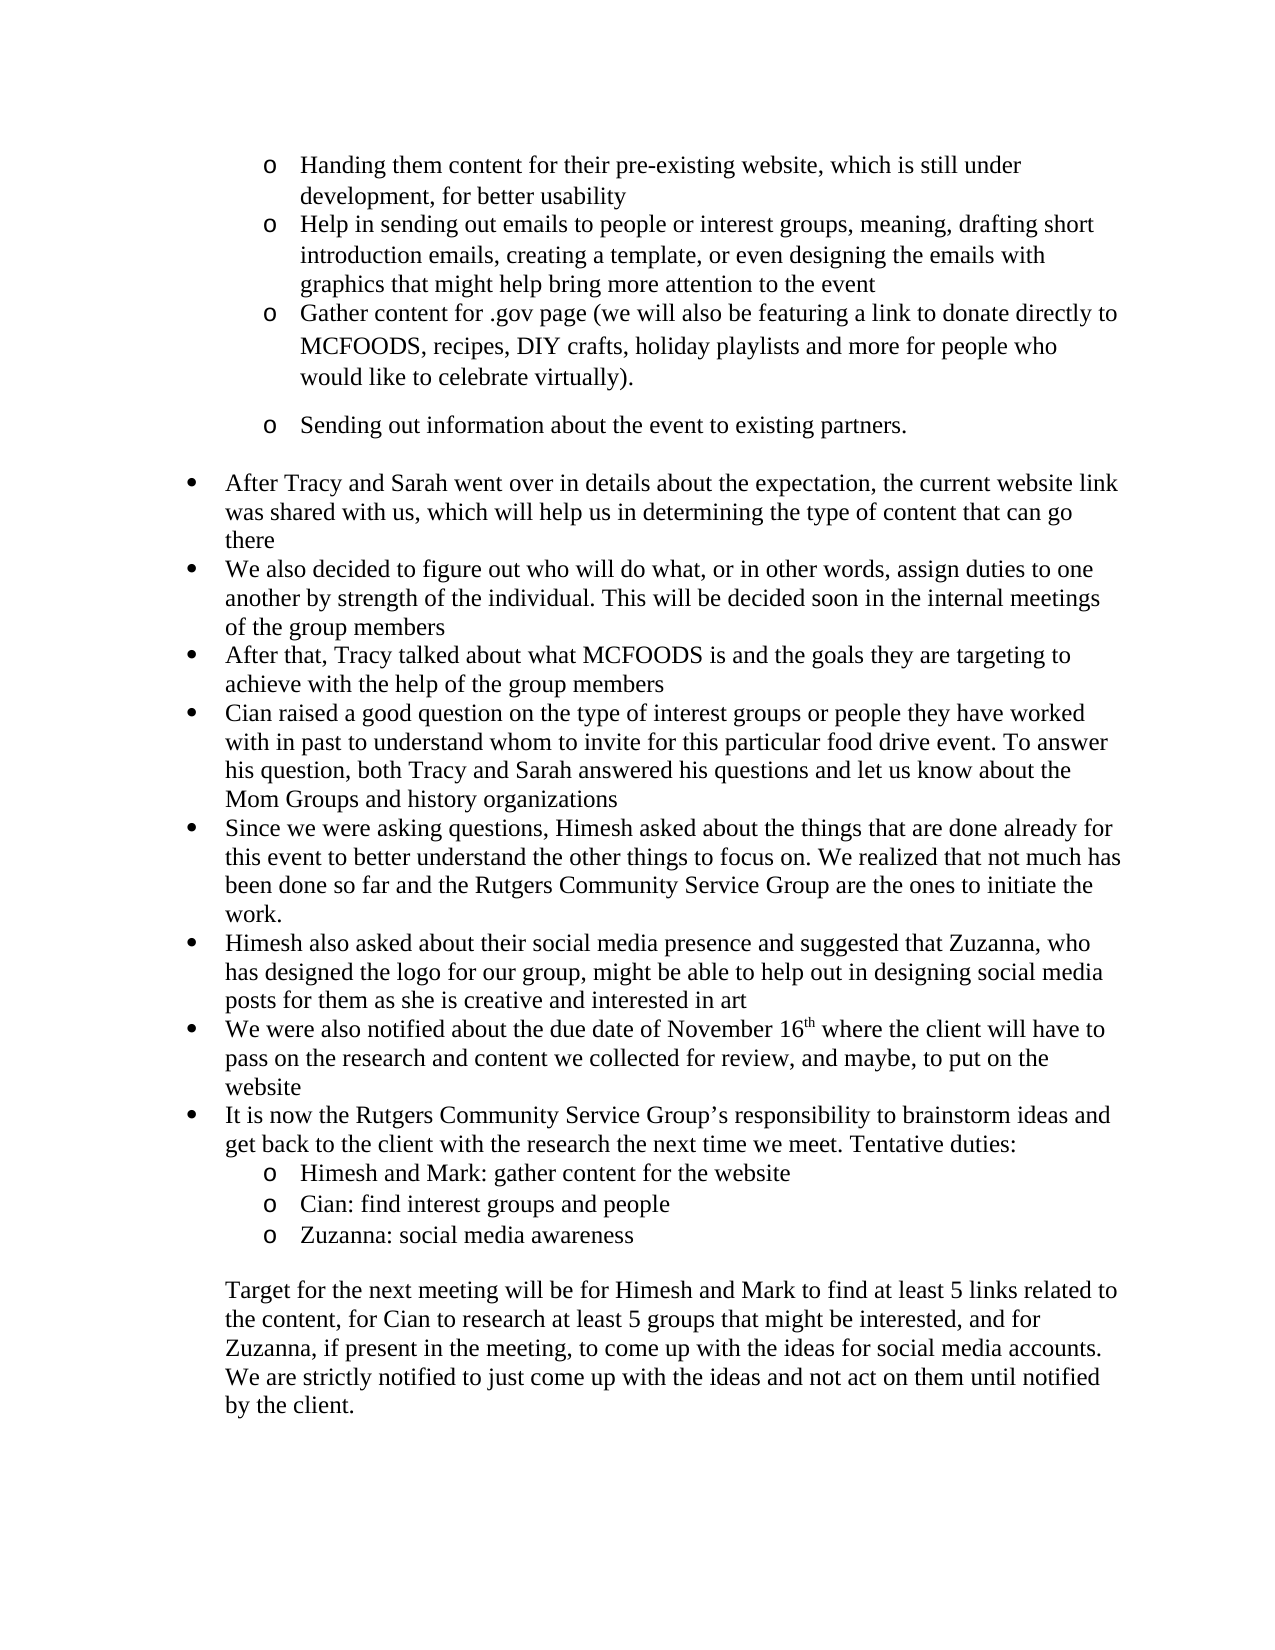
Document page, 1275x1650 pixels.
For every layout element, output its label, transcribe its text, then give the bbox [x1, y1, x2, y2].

list We also decided to figure out who will do what, or in other words, assign duties to one another by strength of the individual. This will be decided soon in the internal meetings of the group members [187, 554, 1125, 641]
list It is now the Rutgers Community Service Group’s responsibility to brainstorm ideas and get back to the client with the research the next time we meet. Tentative duties: [187, 1101, 1125, 1158]
list After Tracy and Sarah went over in details about the expectation, the current website link was shared with us, which will help us in determining the type of content that can go there [187, 468, 1125, 554]
list Cian: find interest groups and people [262, 1189, 1125, 1220]
list Himesh also asked about their social media presence and suggested that Zuzanna, who has designed the logo for our group, might be able to help out in designing social media posts for them as she is creative and interested in art [187, 928, 1125, 1014]
list Himesh and Mark: gather content for the website [262, 1158, 1125, 1189]
list Since we were asking questions, Himesh asked about the things that are done already for this event to better understand the other things to focus on. We realized that not much has been done so far and the Rutgers Community Service Group are the ones to initiate the work. [187, 813, 1125, 928]
list Gather content for .gov page (we will also be featuring a link to donate directly to MCFOODS, recipes, DIY crafts, holiday playlists and more for people who would like to celebrate virtually). [262, 298, 1125, 391]
list Help in sending out emails to people or interest groups, meaning, drafting short introduction emails, creating a template, or even designing the emails with graphics that might help bring more attention to the event [262, 209, 1125, 298]
list Sending out information about the event to existing partners. [262, 410, 1125, 441]
list We were also notified about the due date of November 16th where the client will have to pass on the research and content we collected for review, and maybe, to put on the website [187, 1014, 1125, 1101]
list Zuzanna: social media awareness [262, 1220, 1125, 1251]
list Cian raised a good question on the type of interest groups or people they have worked with in past to understand whom to invite for this particular food drive event. To answer his question, both Tracy and Sarah answered his questions and let us know about the Mom Groups and history organizations [187, 698, 1125, 813]
text Target for the next meeting will be for Himesh and Mark to find at least 5 links related to the content, for Cian to research at least 5 groups that might be interested, and for Zuzanna, if present in the meeting, to come up with the ideas for social media accounts. We are strictly notified to just come up with the ideas and not act on them until notified by the client. [225, 1276, 1125, 1419]
list Handing them content for their pre-existing website, which is still under development, for better usability [262, 150, 1125, 209]
list After that, Tracy talked about what MCFOODS is and the goals they are targeting to achieve with the help of the group members [187, 641, 1125, 698]
